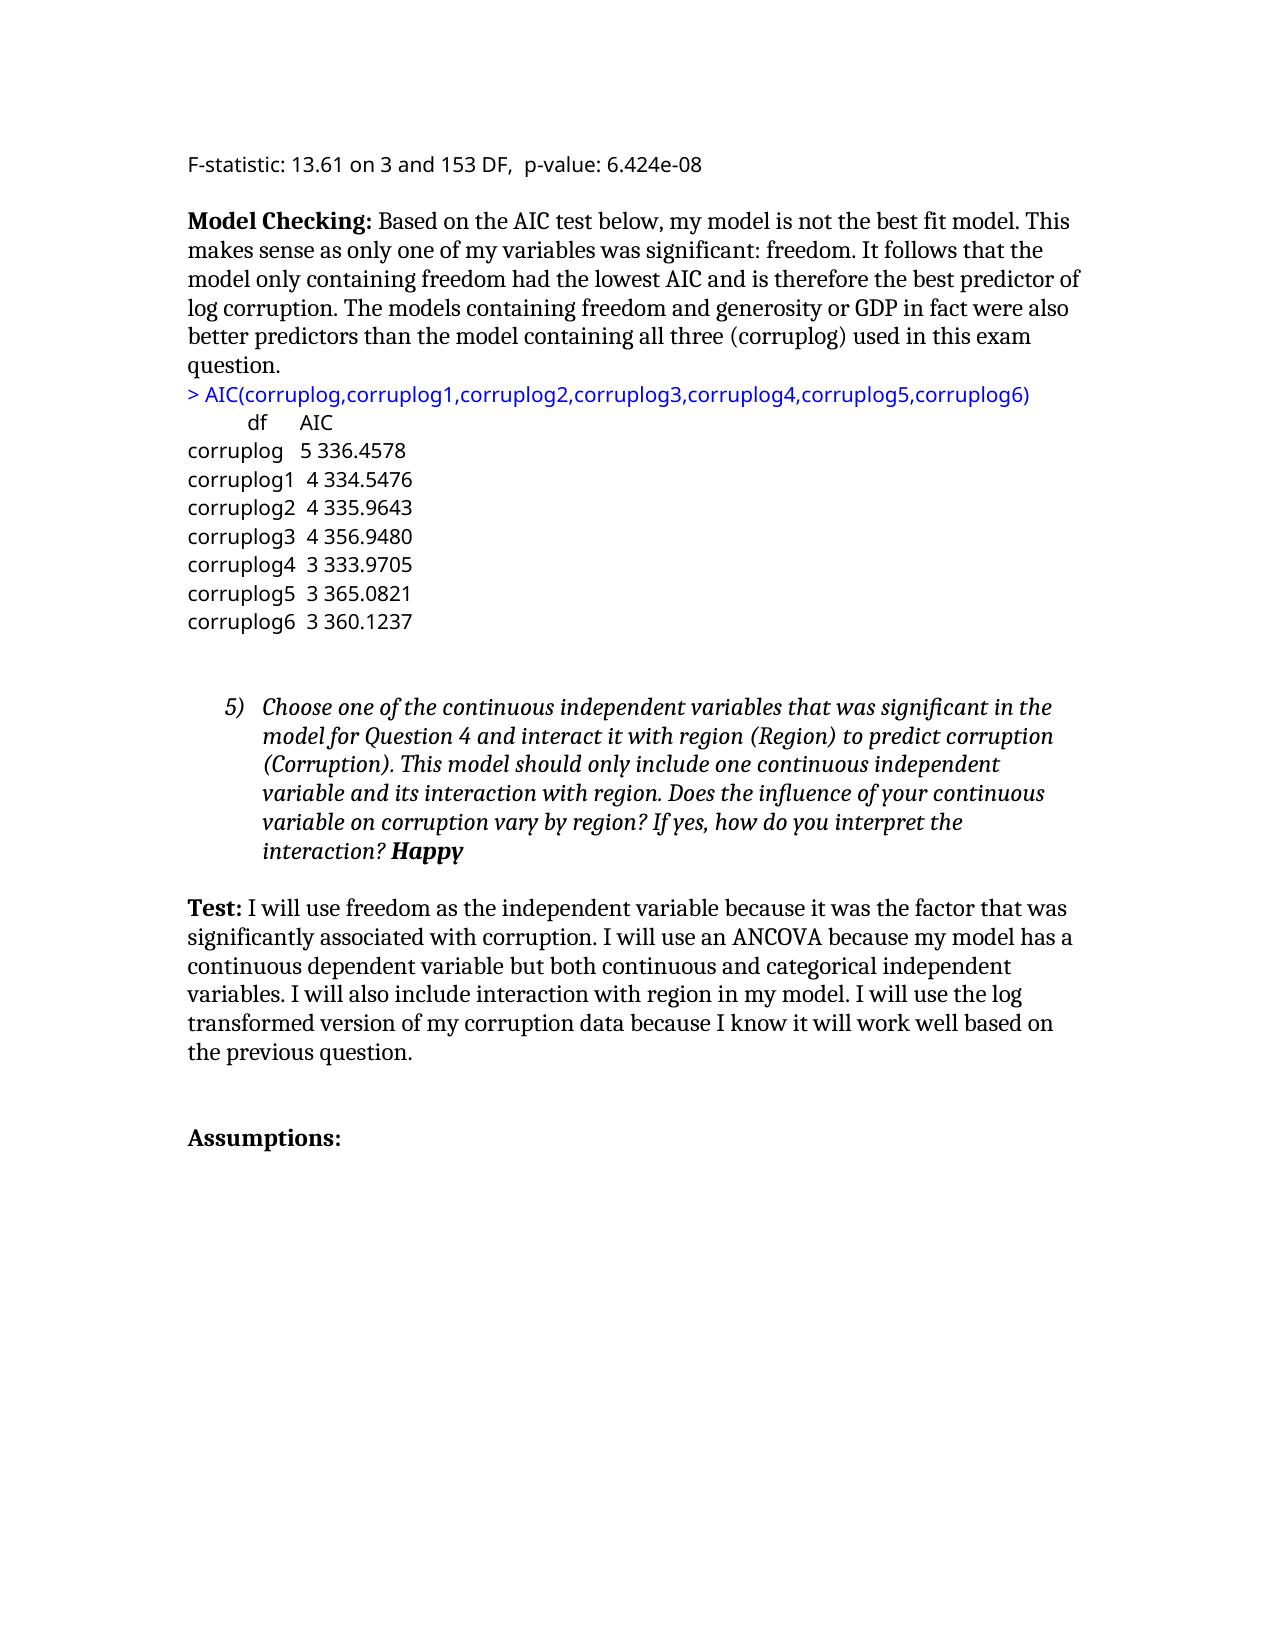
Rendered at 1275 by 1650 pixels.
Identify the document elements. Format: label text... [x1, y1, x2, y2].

text corruplog6 3 360.1237 [187, 607, 1087, 636]
text corruplog4 3 333.9705 [187, 550, 1087, 579]
text > AIC(corruplog,corruplog1,corruplog2,corruplog3,corruplog4,corruplog5,corruplog6) [187, 380, 1087, 408]
text corruplog2 4 335.9643 [187, 493, 1087, 522]
text df AIC [187, 408, 1087, 437]
text Test: I will use freedom as the independent variable because it was the factor that was significantly associated with corruption. I will use an ANCOVA because my model has a continuous dependent variable but both continuous and categorical independent variables. I will also include interaction with region in my model. I will use the log transformed version of my corruption data because I know it will work well based on the previous question. [187, 894, 1087, 1067]
text corruplog3 4 356.9480 [187, 522, 1087, 550]
text F-statistic: 13.61 on 3 and 153 DF, p-value: 6.424e-08 [187, 150, 1087, 178]
text corruplog5 3 365.0821 [187, 579, 1087, 607]
text corruplog1 4 334.5476 [187, 465, 1087, 493]
text Model Checking: Based on the AIC test below, my model is not the best fit model. This makes sense as only one of my variables was significant: freedom. It follows that the model only containing freedom had the lowest AIC and is therefore the best predictor of log corruption. The models containing freedom and generosity or GDP in fact were also better predictors than the model containing all three (corruplog) used in this exam question. [187, 207, 1087, 380]
text Assumptions: [187, 1124, 1087, 1153]
text corruplog 5 336.4578 [187, 437, 1087, 465]
list Choose one of the continuous independent variables that was significant in the model for Question 4 and interact it with region (Region) to predict corruption (Corruption). This model should only include one continuous independent variable and its interaction with region. Does the influence of your continuous variable on corruption vary by region? If yes, how do you interpret the interaction? Happy [225, 693, 1087, 865]
